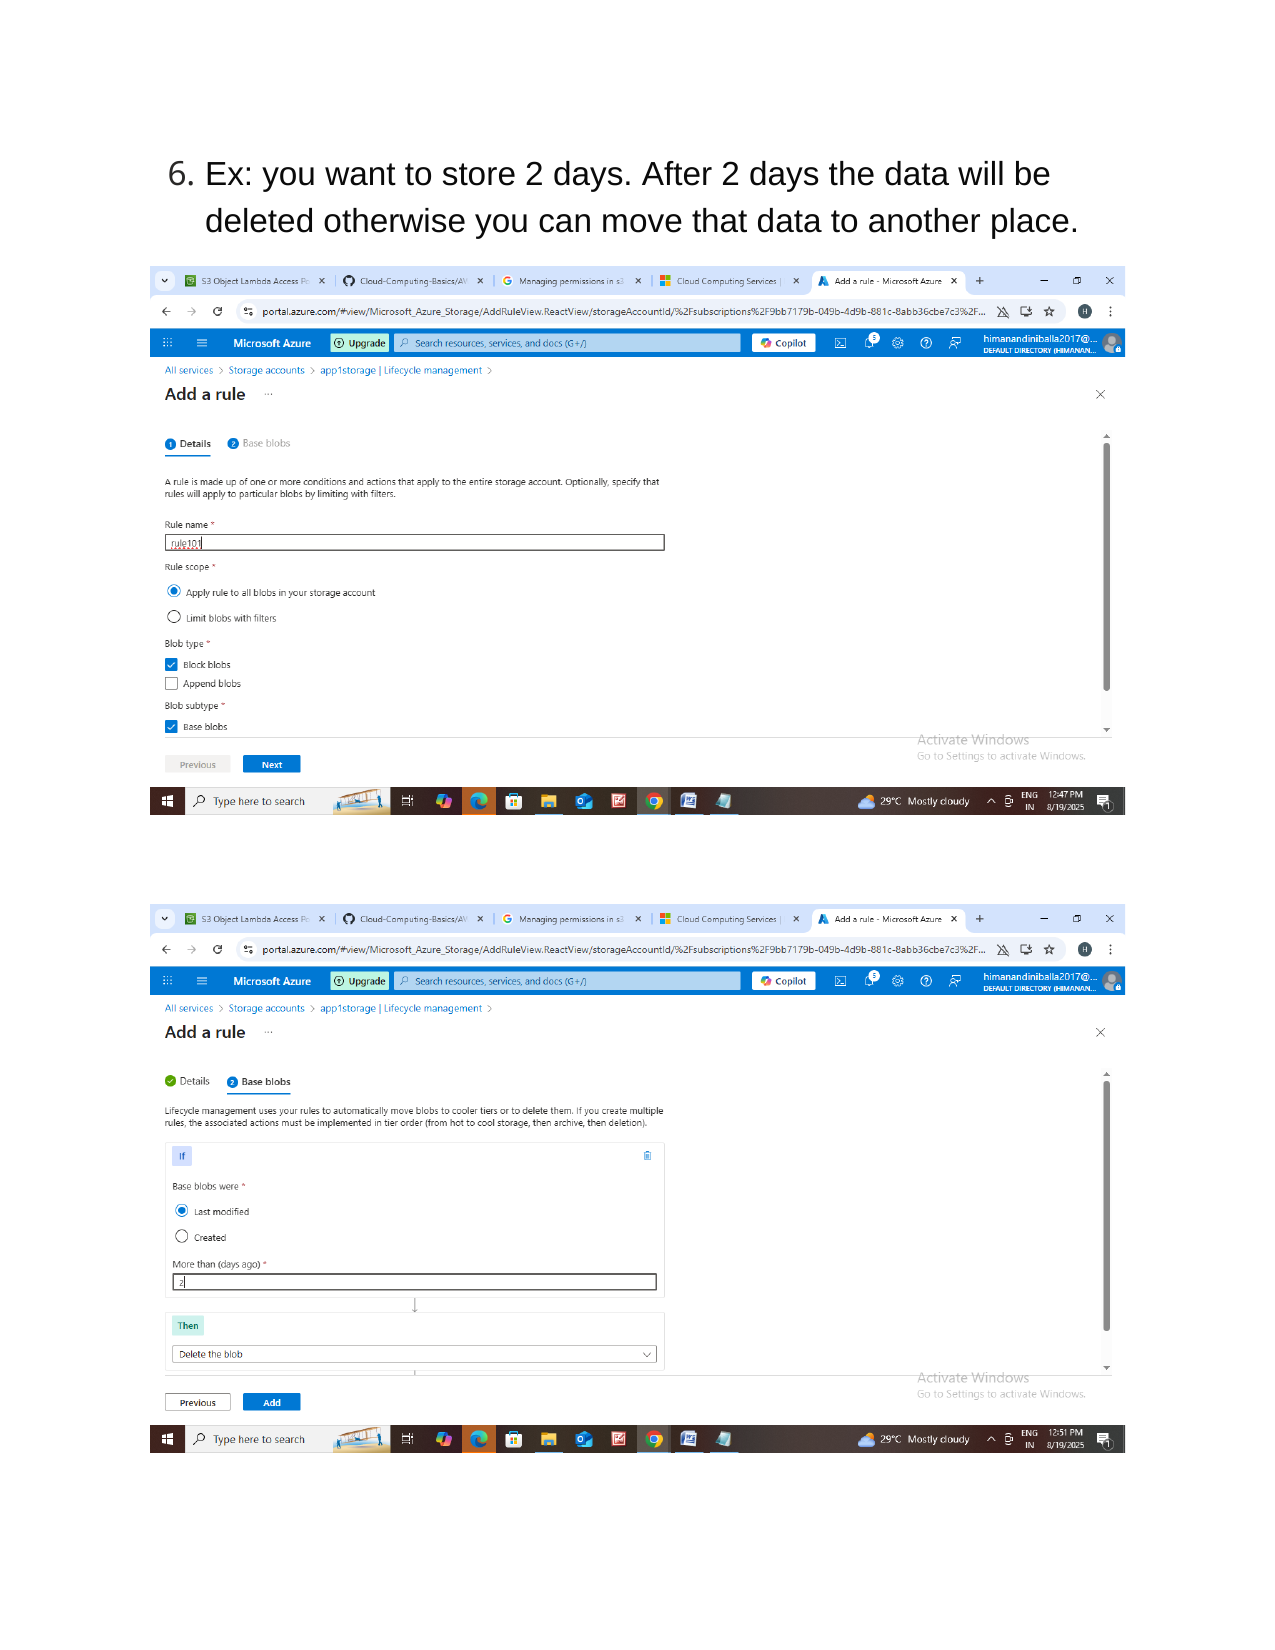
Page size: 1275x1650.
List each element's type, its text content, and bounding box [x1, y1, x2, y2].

list Ex: you want to store 2 days. After 2 days the data will be deleted otherwise you can move that data to another place. [167, 150, 1125, 239]
picture [150, 904, 1125, 1453]
picture [150, 266, 1125, 815]
